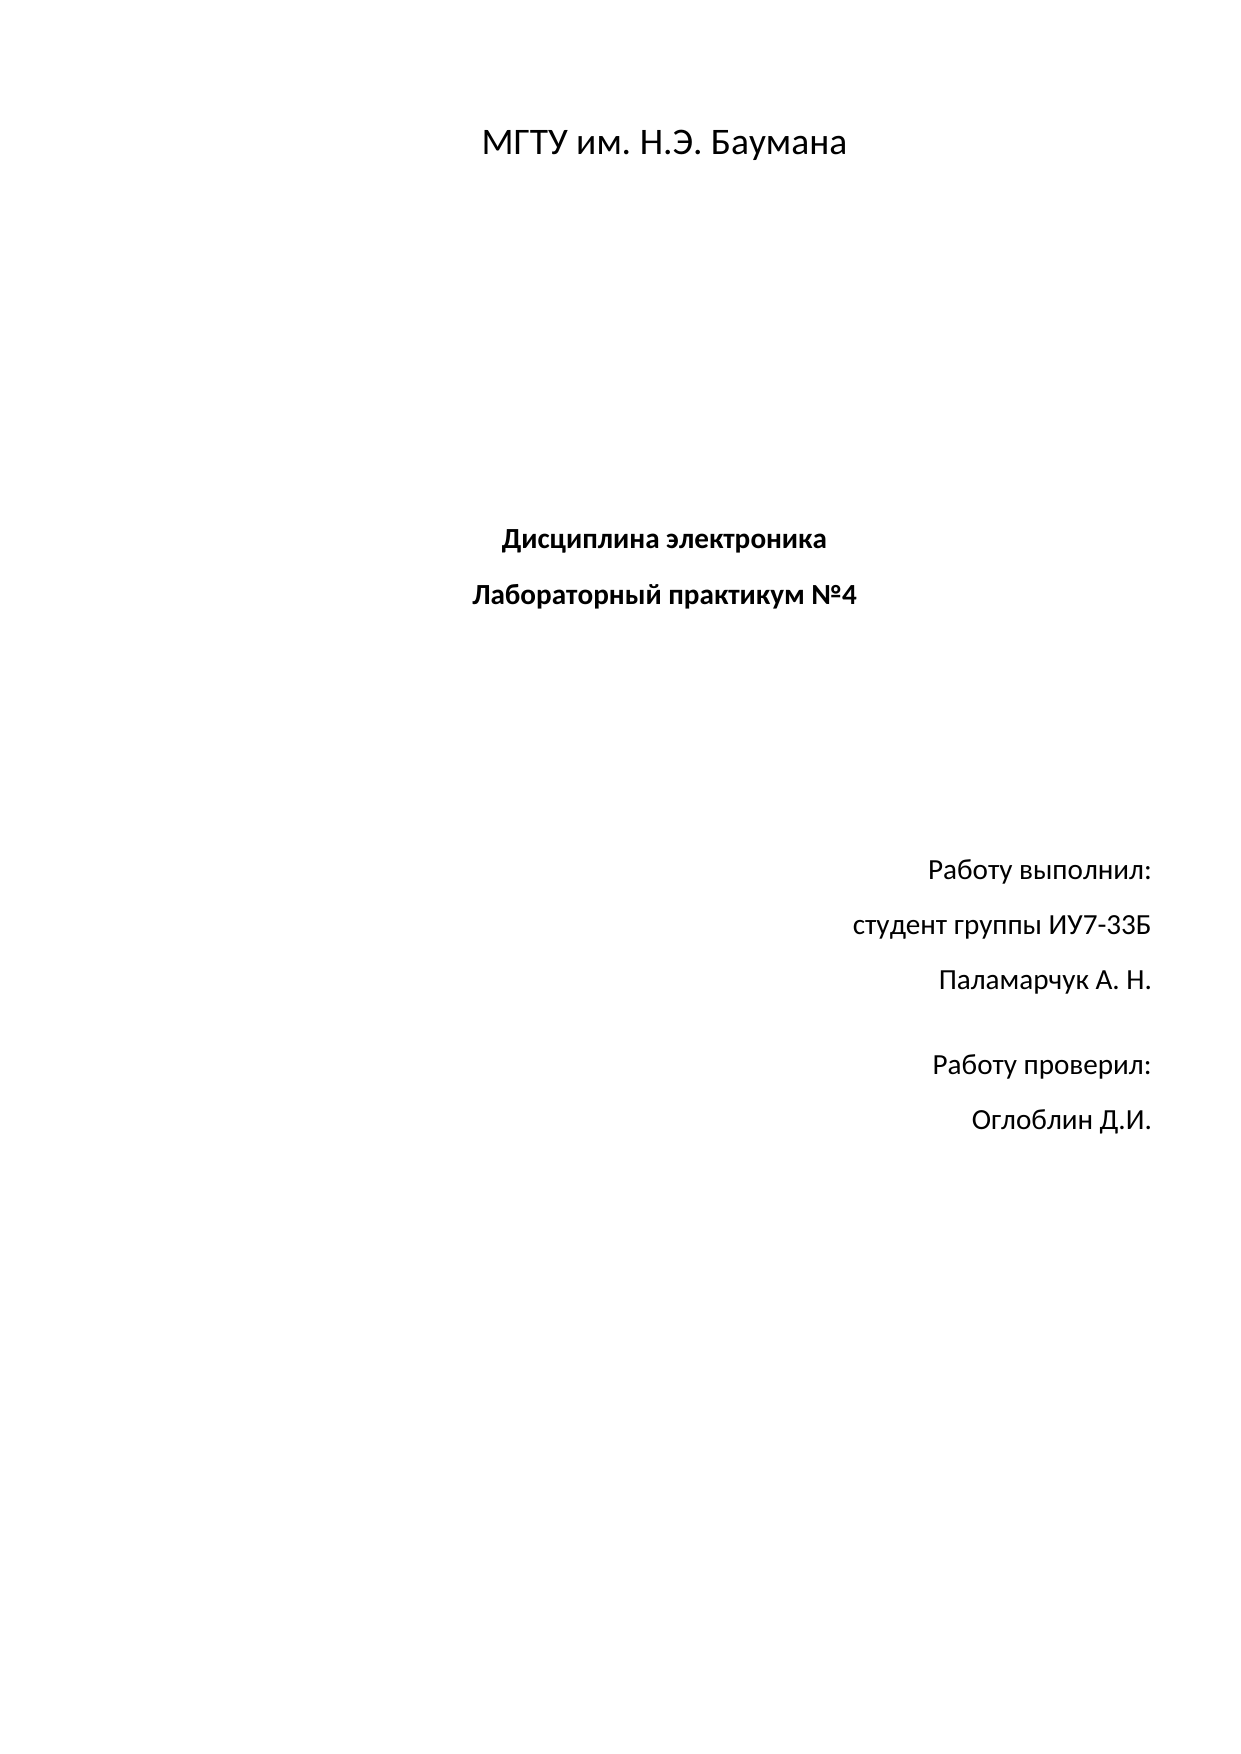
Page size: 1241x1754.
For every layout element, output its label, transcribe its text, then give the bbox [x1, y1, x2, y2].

text студент группы ИУ7-33Б [177, 906, 1152, 942]
text Дисциплина электроника [177, 521, 1152, 556]
text Лабораторный практикум №4 [177, 576, 1152, 611]
text Работу выполнил: [177, 851, 1152, 887]
text Оглоблин Д.И. [177, 1101, 1152, 1137]
text МГТУ им. Н.Э. Баумана [177, 118, 1152, 164]
text Паламарчук А. Н. [177, 961, 1152, 1027]
text Работу проверил: [177, 1046, 1152, 1082]
